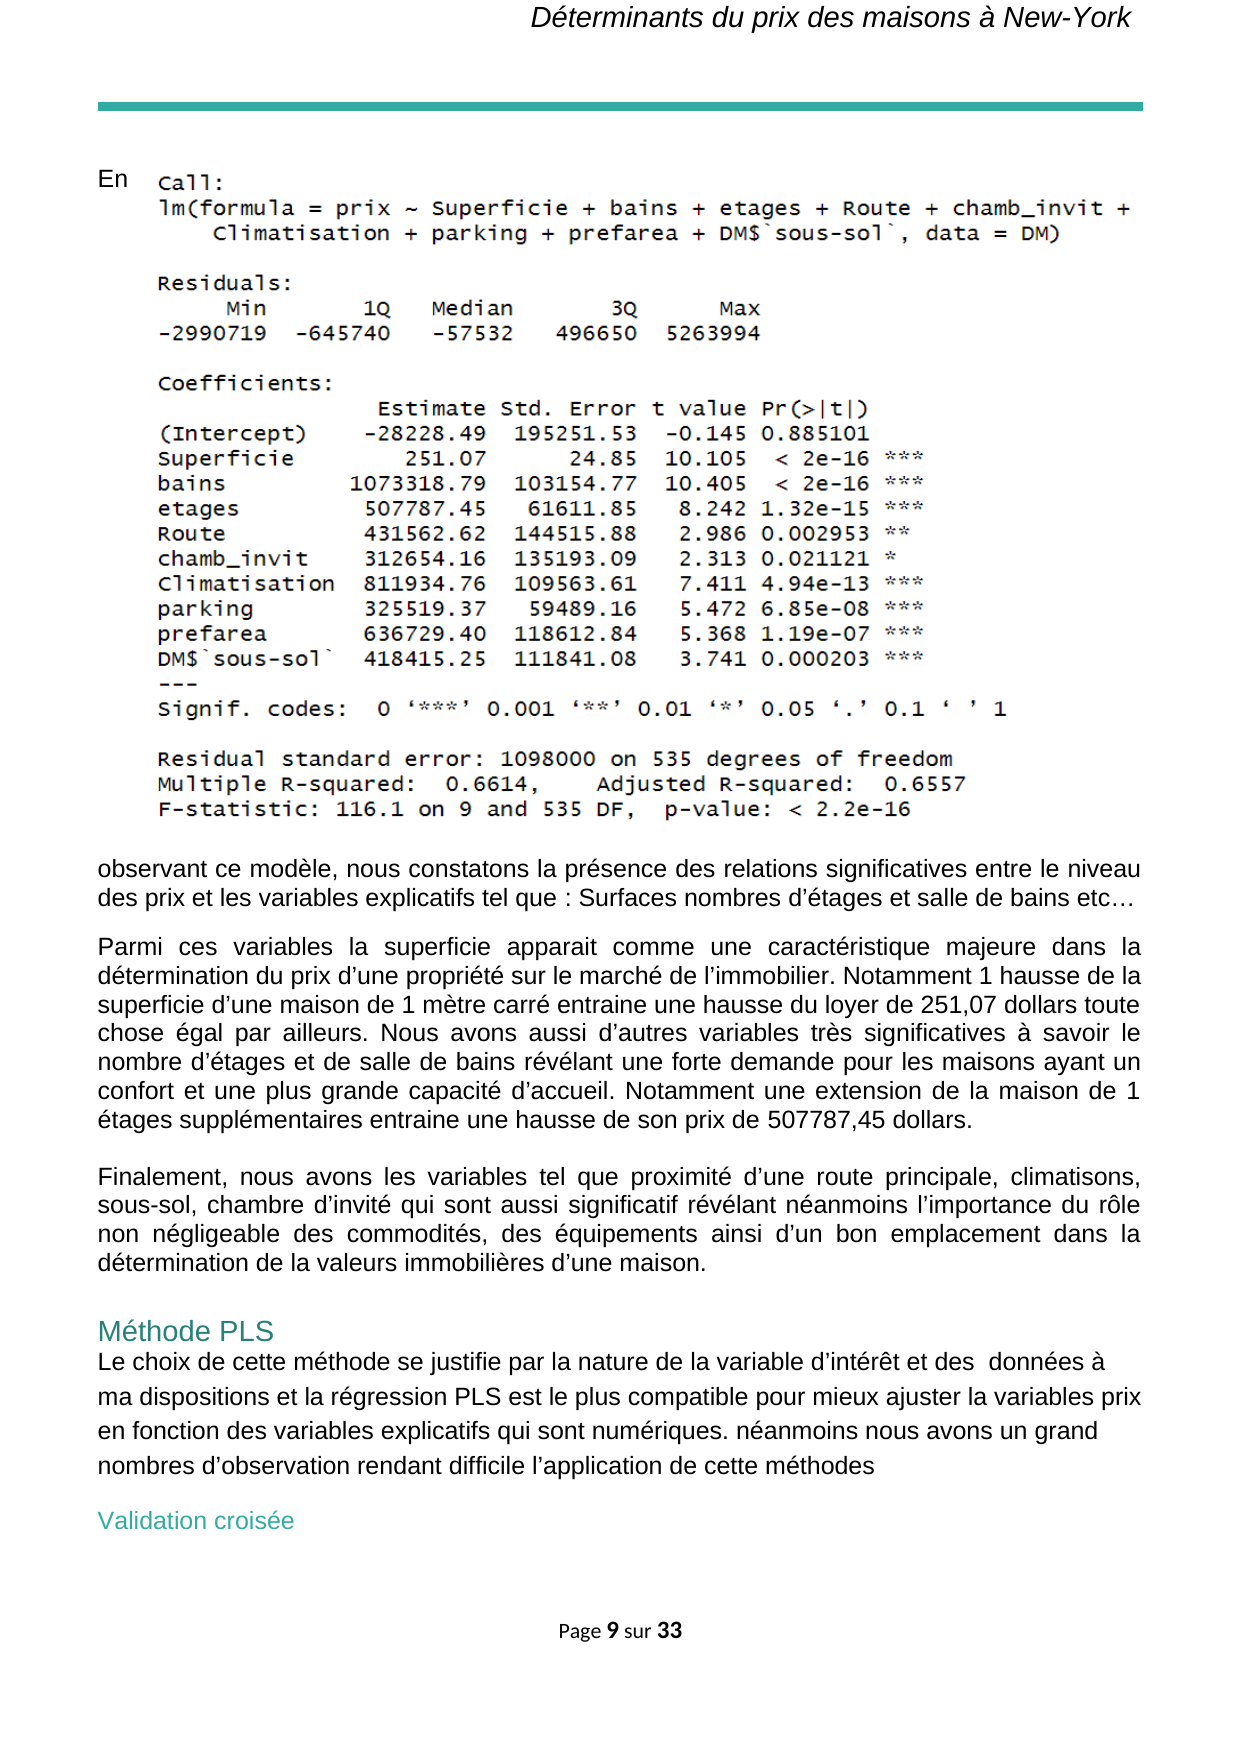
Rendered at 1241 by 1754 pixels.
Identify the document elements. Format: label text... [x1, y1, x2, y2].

picture [151, 163, 1131, 832]
subtitle Méthode PLS [97, 1314, 1143, 1347]
text Finalement, nous avons les variables tel que proximité d’une route principale, climatisons, sous-sol, chambre d’invité qui sont aussi significatif révélant néanmoins l’importance du rôle non négligeable des commodités, des équipements ainsi d’un bon emplacement dans la détermination de la valeurs immobilières d’une maison. [97, 1162, 1143, 1277]
text Le choix de cette méthode se justifie par la nature de la variable d’intérêt et des données à ma dispositions et la régression PLS est le plus compatible pour mieux ajuster la variables prix en fonction des variables explicatifs qui sont numériques. néanmoins nous avons un grand nombres d’observation rendant difficile l’application de cette méthodes [97, 1347, 1143, 1479]
text Parmi ces variables la superficie apparait comme une caractéristique majeure dans la détermination du prix d’une propriété sur le marché de l’immobilier. Notamment 1 hausse de la superficie d’une maison de 1 mètre carré entraine une hausse du loyer de 251,07 dollars toute chose égal par ailleurs. Nous avons aussi d’autres variables très significatives à savoir le nombre d’étages et de salle de bains révélant une forte demande pour les maisons ayant un confort et une plus grande capacité d’accueil. Notamment une extension de la maison de 1 étages supplémentaires entraine une hausse de son prix de 507787,45 dollars. [97, 932, 1143, 1133]
